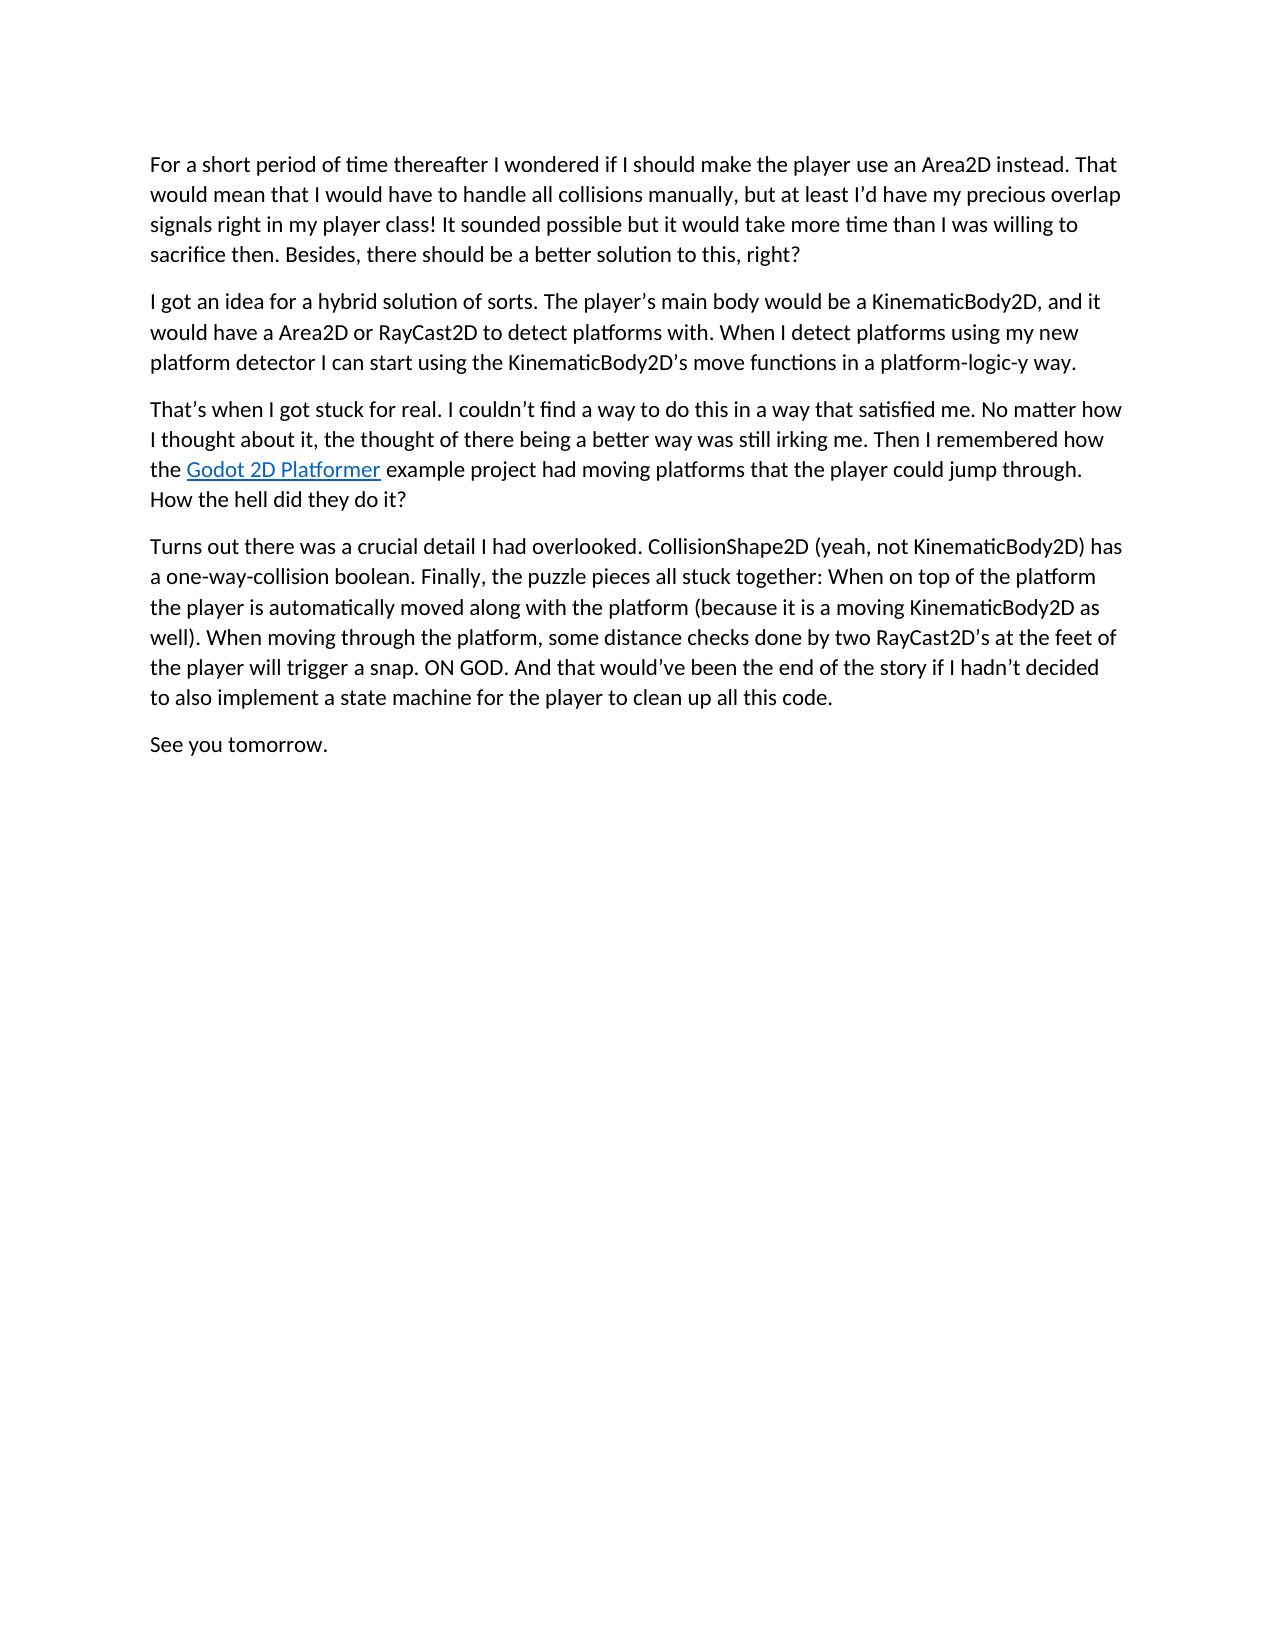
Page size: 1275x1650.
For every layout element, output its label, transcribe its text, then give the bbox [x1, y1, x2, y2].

text For a short period of time thereafter I wondered if I should make the player use an Area2D instead. That would mean that I would have to handle all collisions manually, but at least I’d have my precious overlap signals right in my player class! It sounded possible but it would take more time than I was willing to sacrifice then. Besides, there should be a better solution to this, right? [150, 150, 1125, 269]
text See you tomorrow. [150, 730, 1125, 758]
text That’s when I got stuck for real. I couldn’t find a way to do this in a way that satisfied me. No matter how I thought about it, the thought of there being a better way was still irking me. Then I remembered how the Godot 2D Platformer example project had moving platforms that the player could jump through. How the hell did they do it? [150, 395, 1125, 513]
text Turns out there was a crucial detail I had overlooked. CollisionShape2D (yeah, not KinematicBody2D) has a one-way-collision boolean. Finally, the puzzle pieces all stuck together: When on top of the platform the player is automatically moved along with the platform (because it is a moving KinematicBody2D as well). When moving through the platform, some distance checks done by two RayCast2D’s at the feet of the player will trigger a snap. ON GOD. And that would’ve been the end of the story if I hadn’t decided to also implement a state machine for the player to clean up all this code. [150, 532, 1125, 711]
text I got an idea for a hybrid solution of sorts. The player’s main body would be a KinematicBody2D, and it would have a Area2D or RayCast2D to detect platforms with. When I detect platforms using my new platform detector I can start using the KinematicBody2D’s move functions in a platform-logic-y way. [150, 287, 1125, 376]
